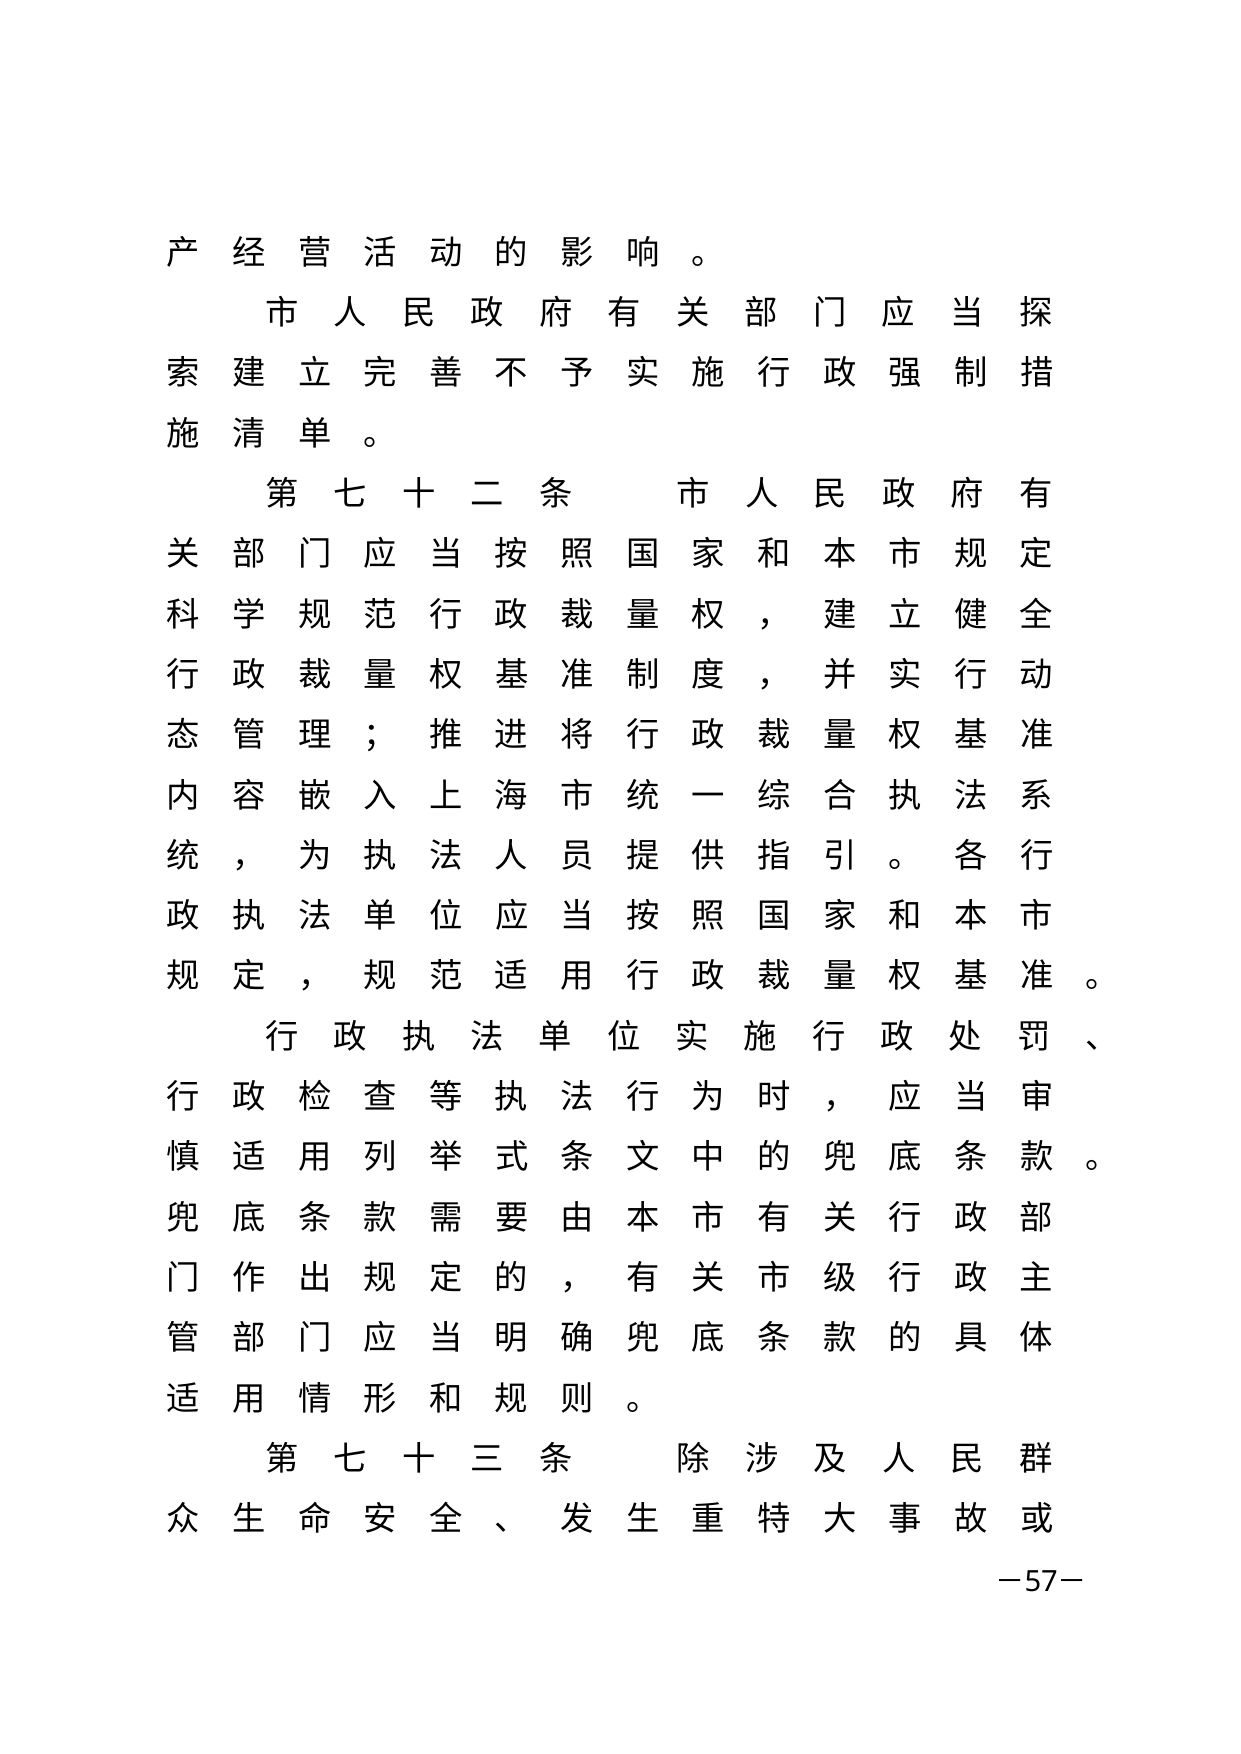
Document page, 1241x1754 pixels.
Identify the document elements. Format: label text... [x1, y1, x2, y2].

text 行政执法单位实施行政处罚、行政检查等执法行为时，应当审慎适用列举式条文中的兜底条款。兜底条款需要由本市有关行政部门作出规定的，有关市级行政主管部门应当明确兜底条款的具体适用情形和规则。 [167, 1003, 1085, 1426]
text 第七十三条 除涉及人民群众生命安全、发生重特大事故或者举办国家重大活动，并报经有权机关批准外，市、区人民政府及其部门不得在相关区域采取要求相关行业、领域普遍停产、停业等措施。采取普遍停产、停业等措施的，应当提前书面通知企业或者向社会公告，法律、法规另有规定的除外。 [167, 1426, 1085, 1546]
text 市人民政府有关部门应当探索建立完善不予实施行政强制措施清单。 [167, 280, 1085, 461]
text 第七十一条 各行政执法部门实施行政强制，应当遵循合法、适当、教育与强制相结合的原则，对采用非强制性手段能够达到行政管理目的的，不得实施行政强制；对违法行为情节轻微或者社会危害较小的，可以不实施行政强制；确需实施行政强制的，应当限定在所必需的范围内，尽可能减少对企业等经营主体正常生产经营活动的影响。 [167, 219, 1085, 280]
text 第七十二条 市人民政府有关部门应当按照国家和本市规定科学规范行政裁量权，建立健全行政裁量权基准制度，并实行动态管理；推进将行政裁量权基准内容嵌入上海市统一综合执法系统，为执法人员提供指引。各行政执法单位应当按照国家和本市规定，规范适用行政裁量权基准。 [167, 461, 1085, 1003]
